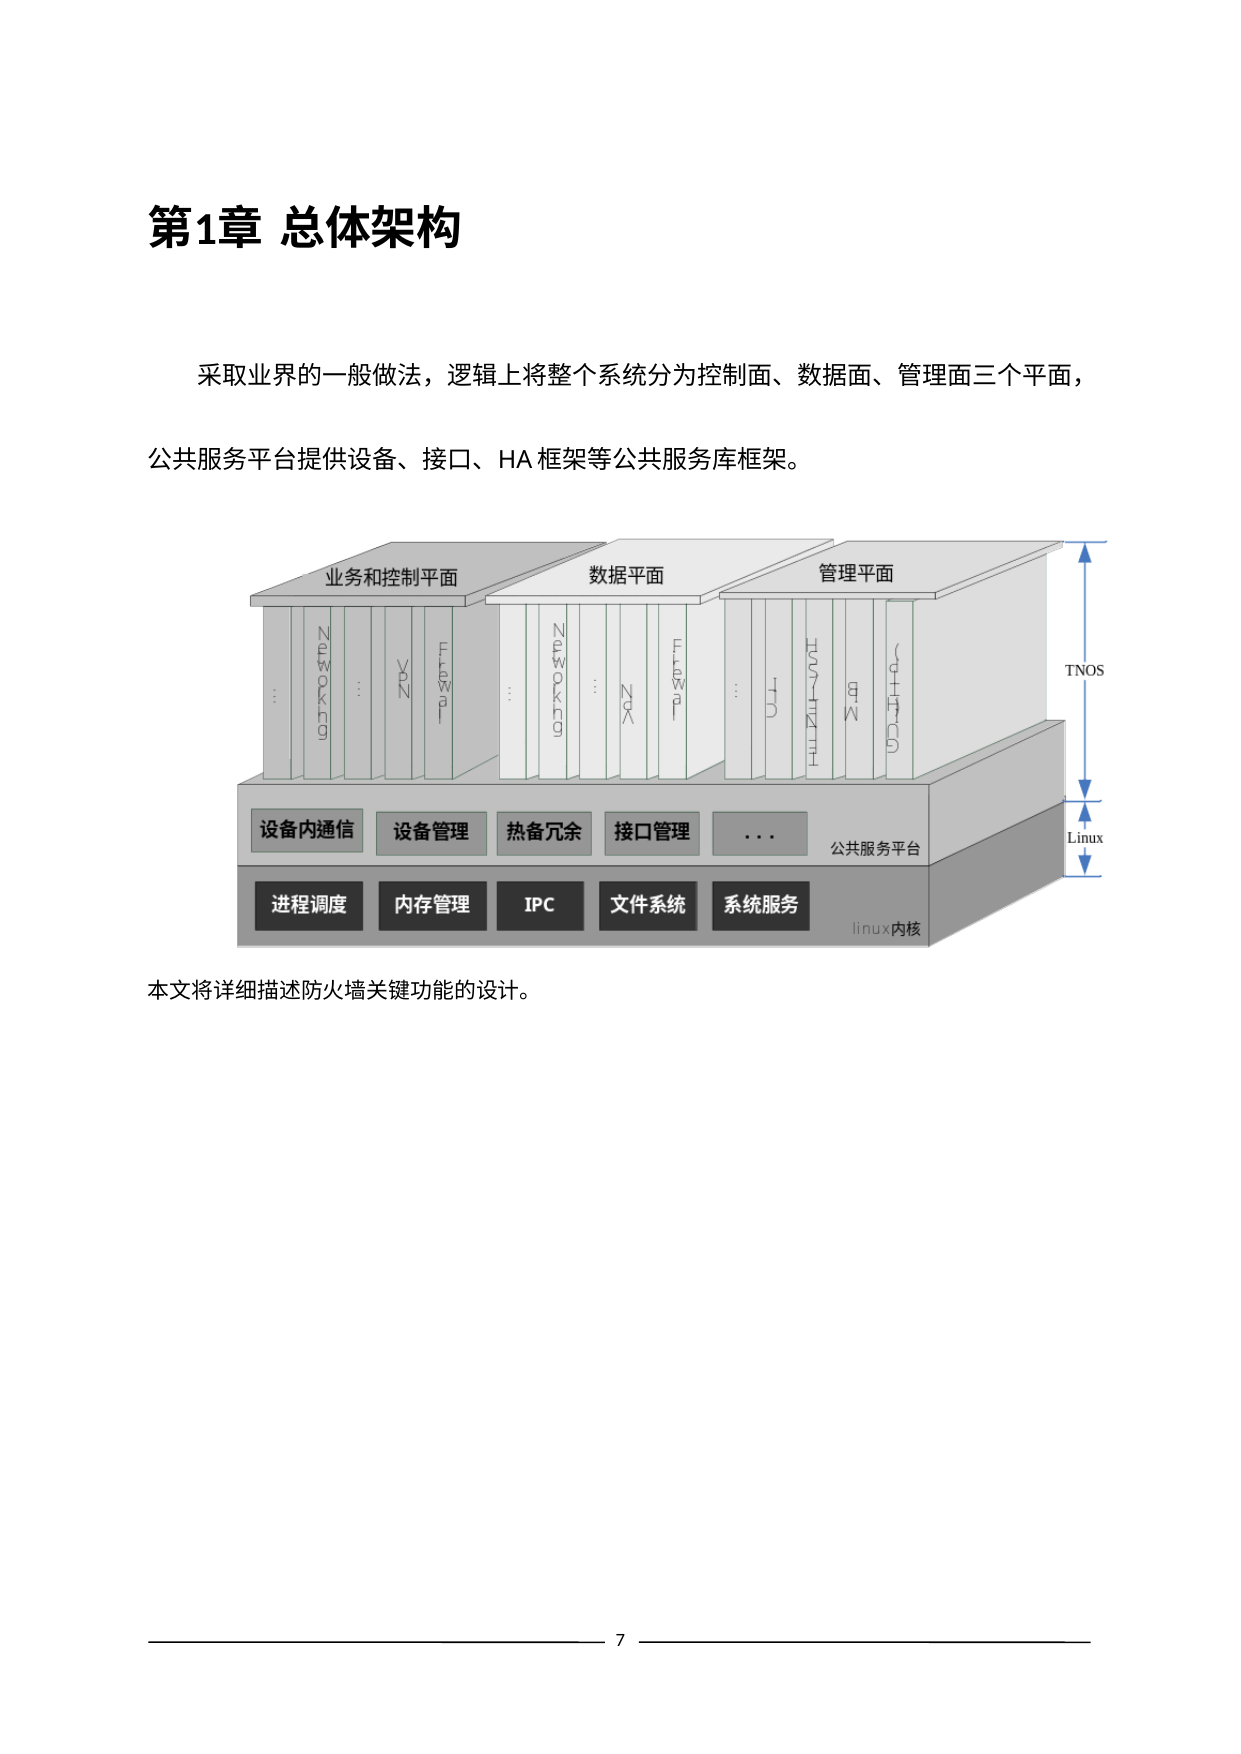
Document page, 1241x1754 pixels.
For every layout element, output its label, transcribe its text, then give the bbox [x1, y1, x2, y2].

text 采取业界的一般做法，逻辑上将整个系统分为控制面、数据面、管理面三个平面，公共服务平台提供设备、接口、HA框架等公共服务库框架。 [148, 341, 1092, 490]
subtitle 总体架构 [148, 176, 1092, 273]
text 本文将详细描述防火墙关键功能的设计。 [148, 972, 1092, 1005]
